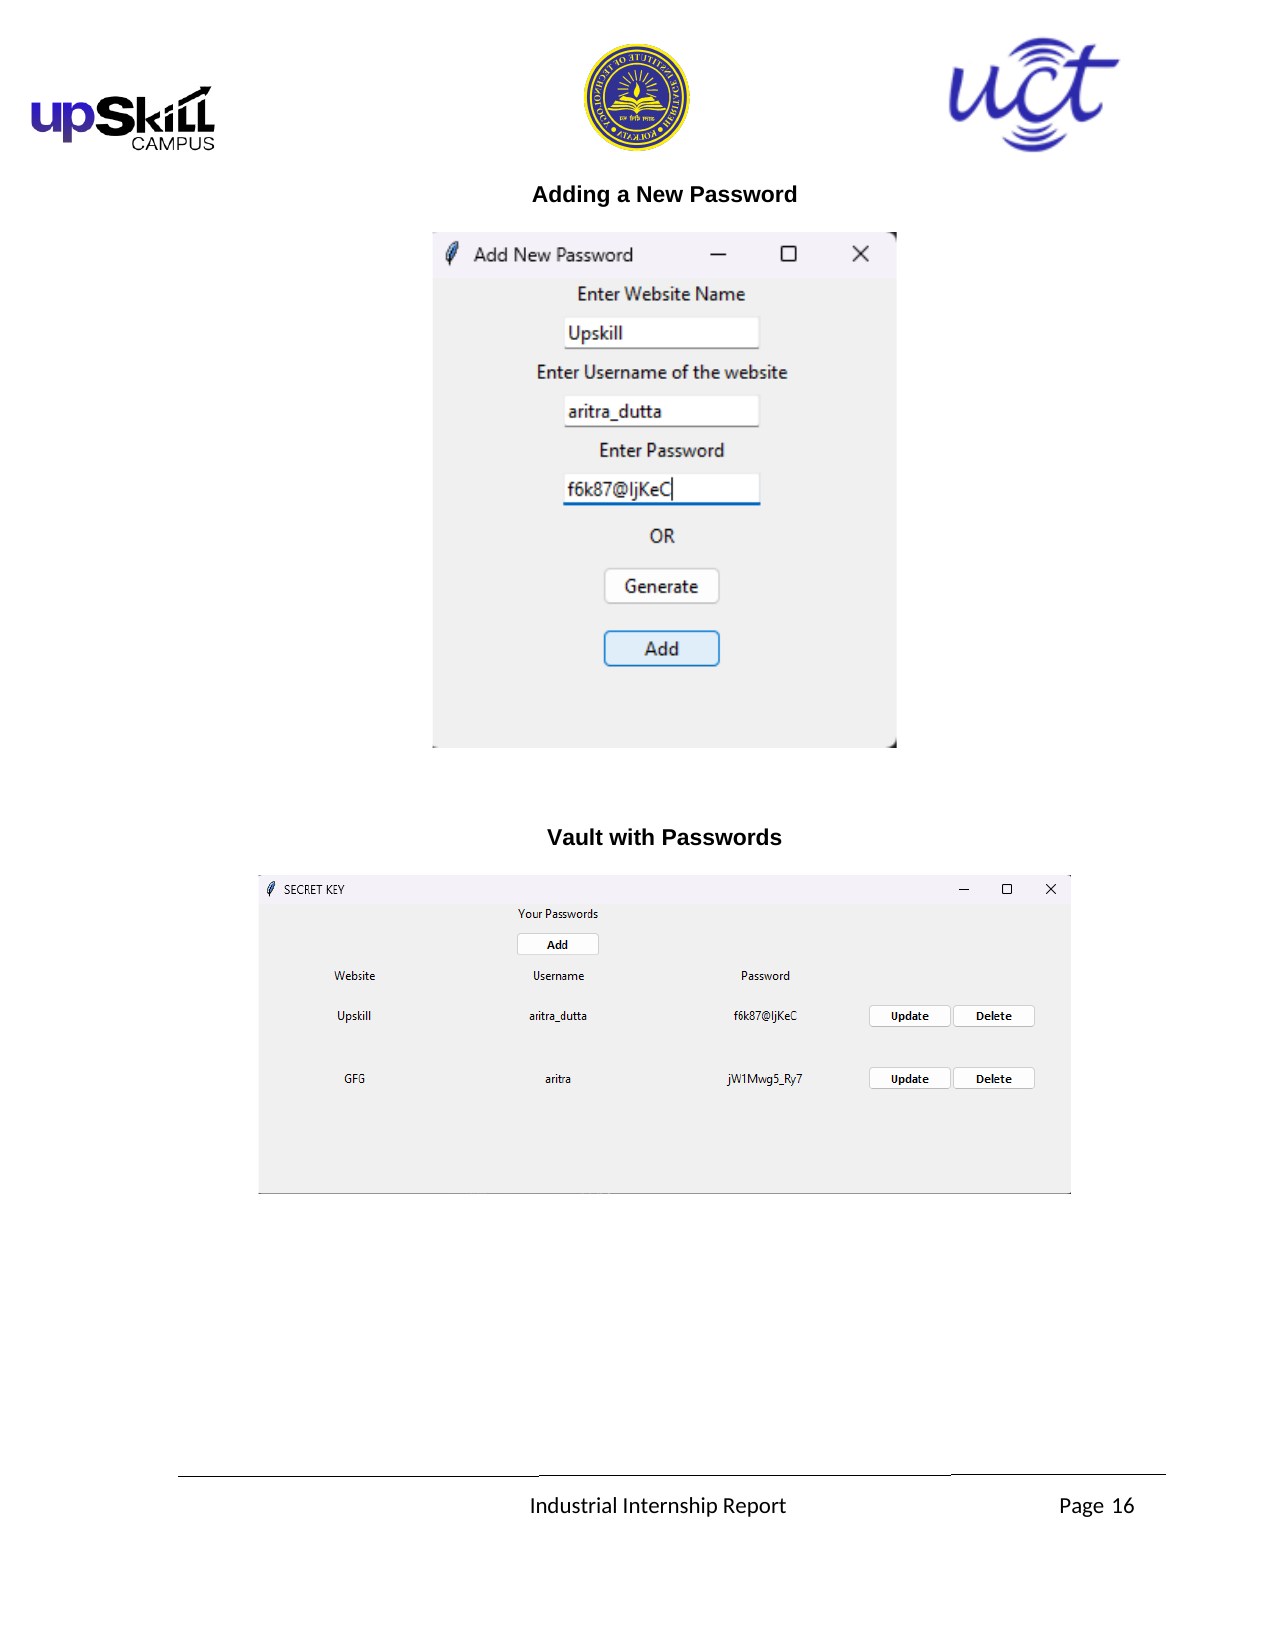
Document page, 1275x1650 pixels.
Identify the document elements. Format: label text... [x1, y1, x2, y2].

picture [432, 232, 897, 748]
picture [258, 875, 1071, 1194]
picture [946, 28, 1125, 154]
picture [0, 73, 246, 154]
picture [563, 44, 712, 154]
text Adding a New Password [195, 181, 1134, 208]
text Vault with Passwords [195, 824, 1134, 850]
